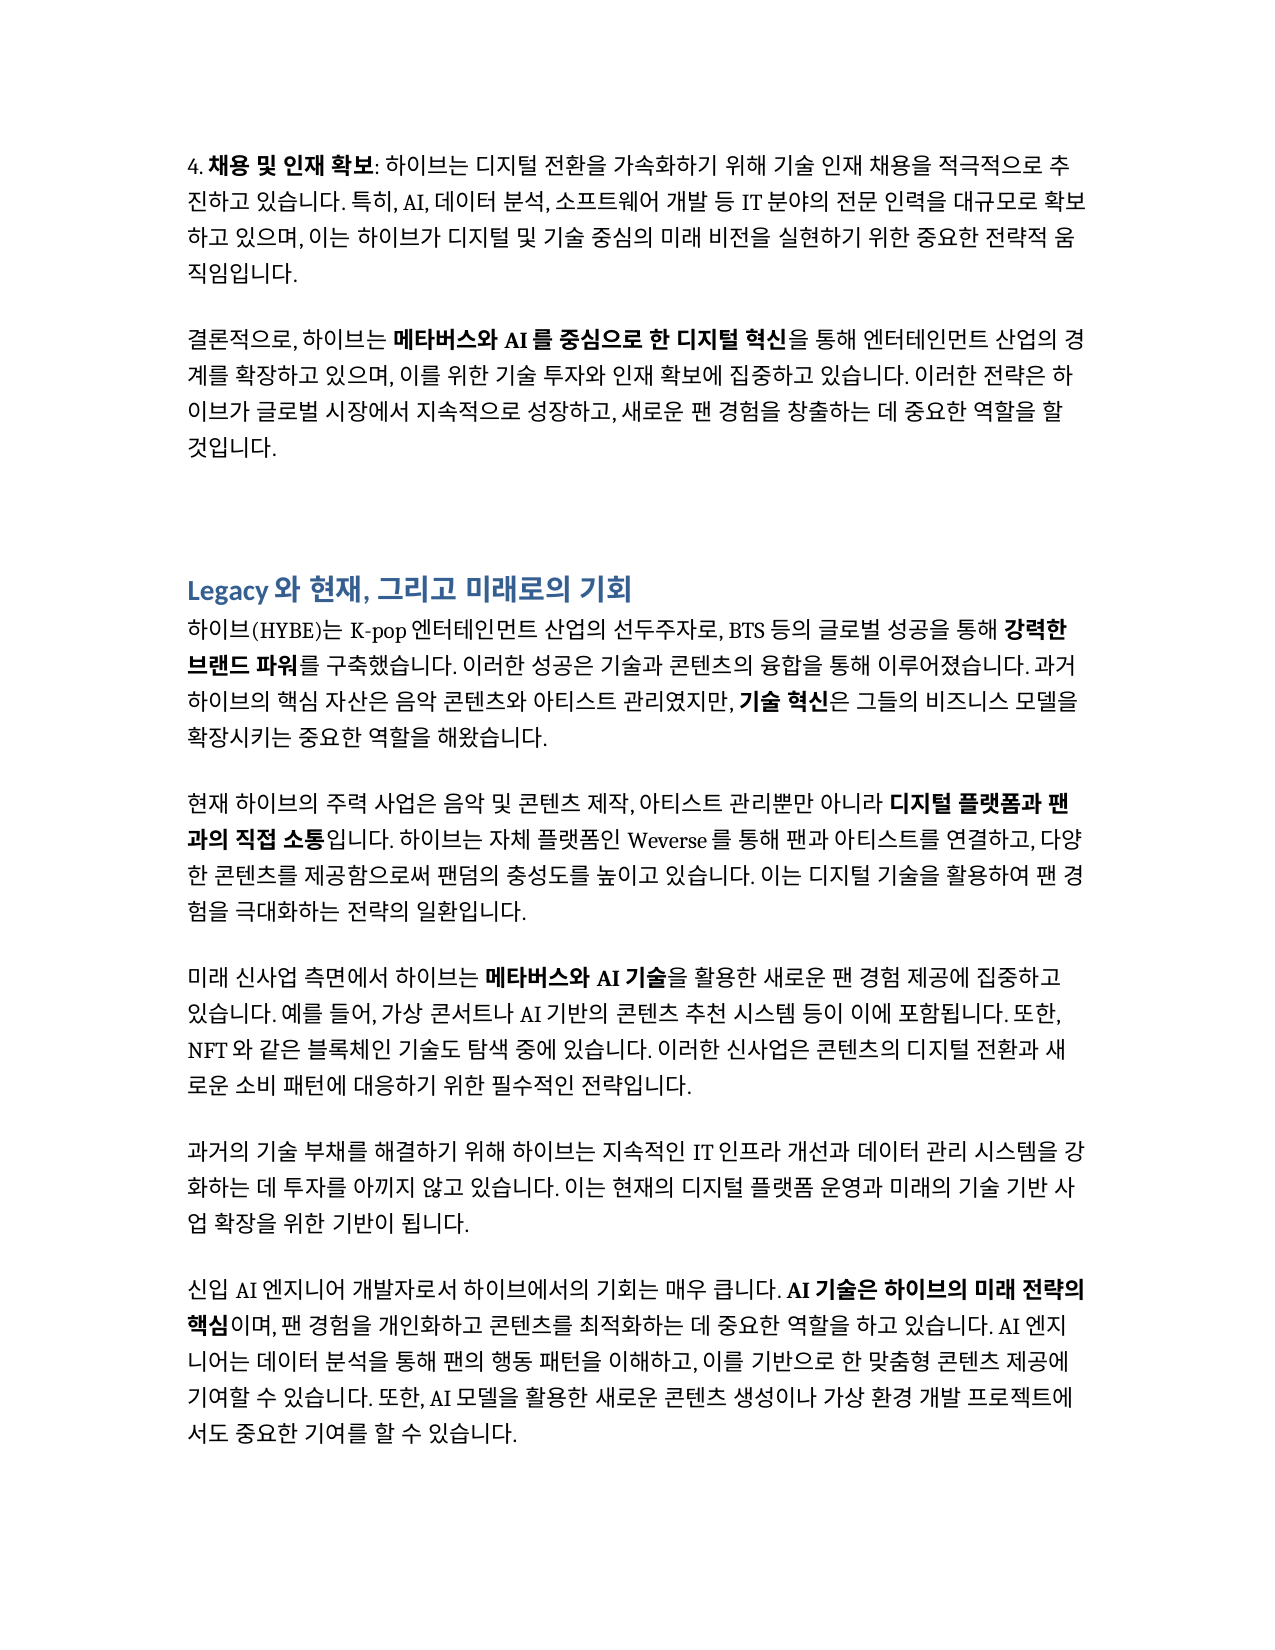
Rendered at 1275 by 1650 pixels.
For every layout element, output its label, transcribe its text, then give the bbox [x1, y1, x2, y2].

subtitle Legacy와 현재, 그리고 미래로의 기회 [187, 569, 1087, 608]
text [187, 614, 1087, 1479]
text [187, 150, 1087, 463]
